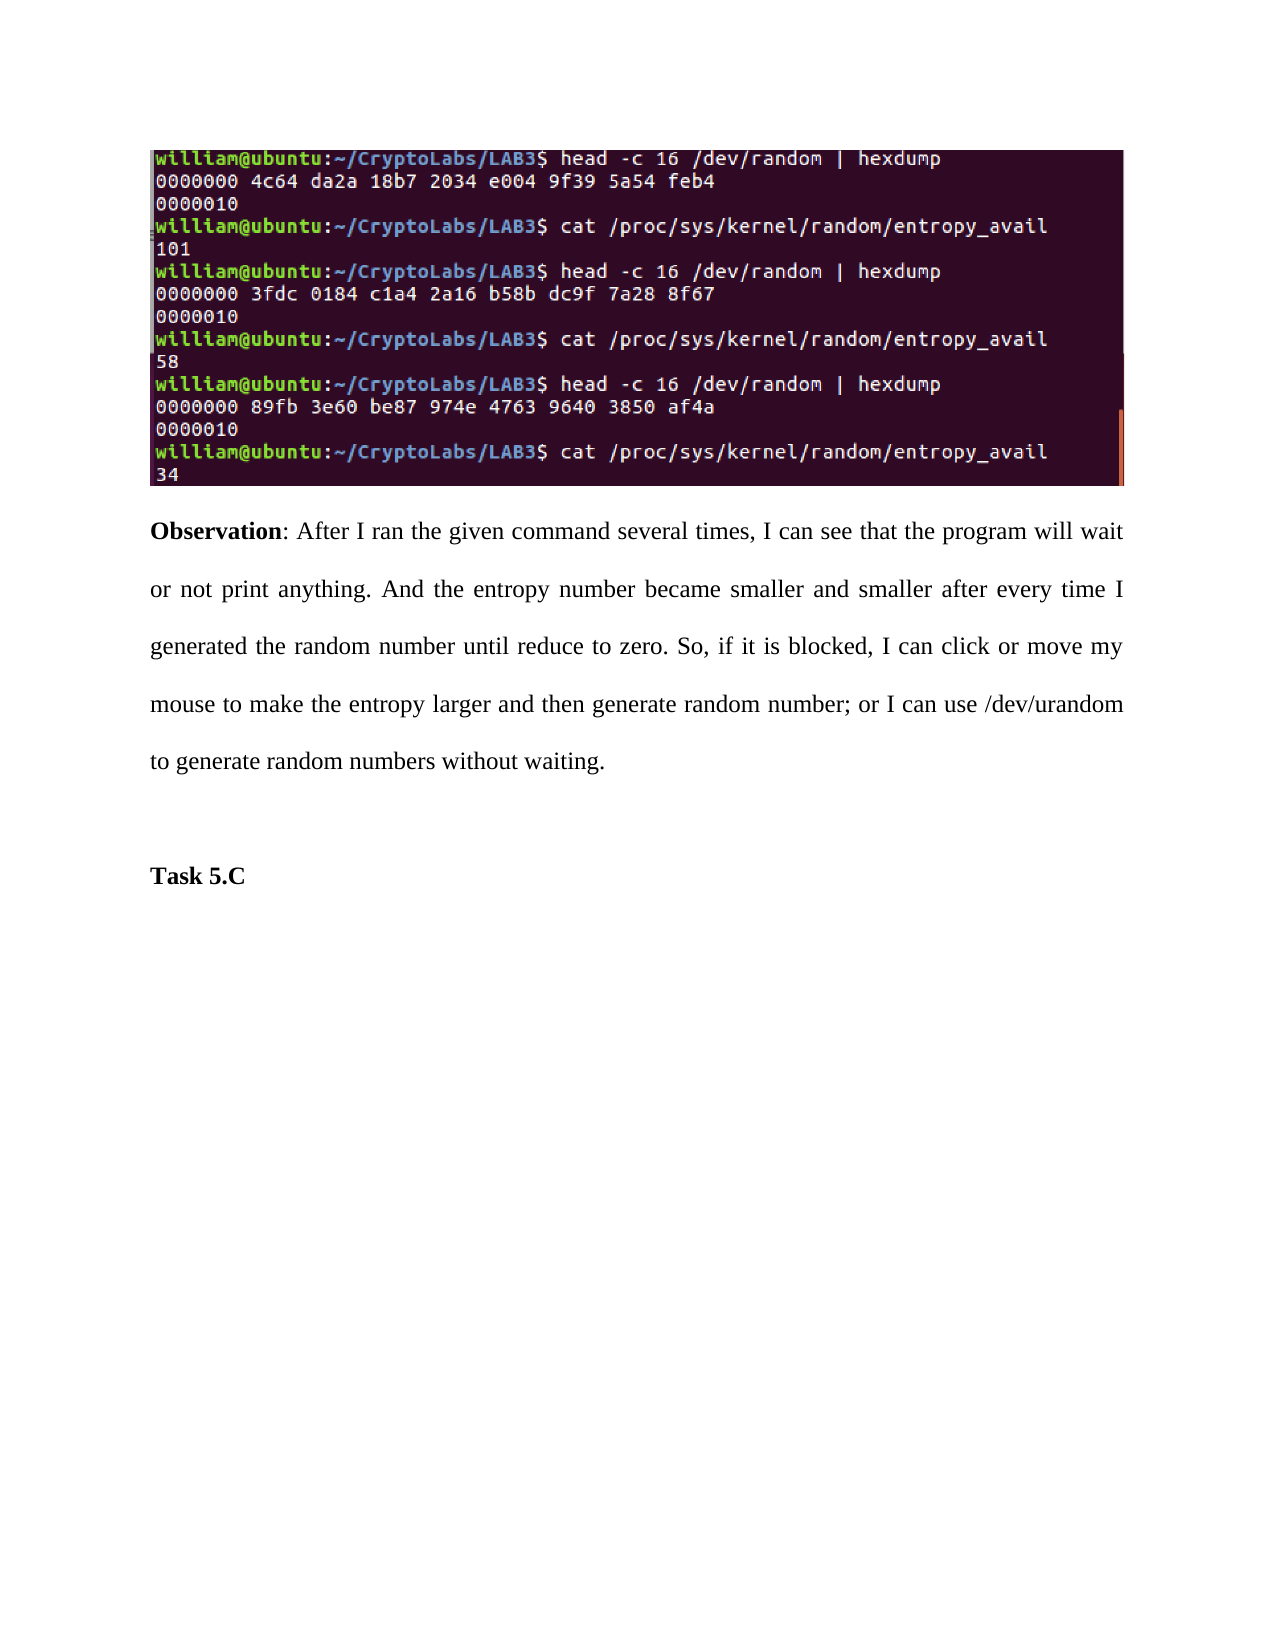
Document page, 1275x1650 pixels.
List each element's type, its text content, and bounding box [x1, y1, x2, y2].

picture [150, 150, 1125, 486]
text Observation: After I ran the given command several times, I can see that the program will wait or not print anything. And the entropy number became smaller and smaller after every time I generated the random number until reduce to zero. So, if it is blocked, I can click or move my mouse to make the entropy larger and then generate random number; or I can use /dev/urandom to generate random numbers without waiting. [150, 516, 1125, 775]
text Task 5.C [150, 861, 1125, 890]
